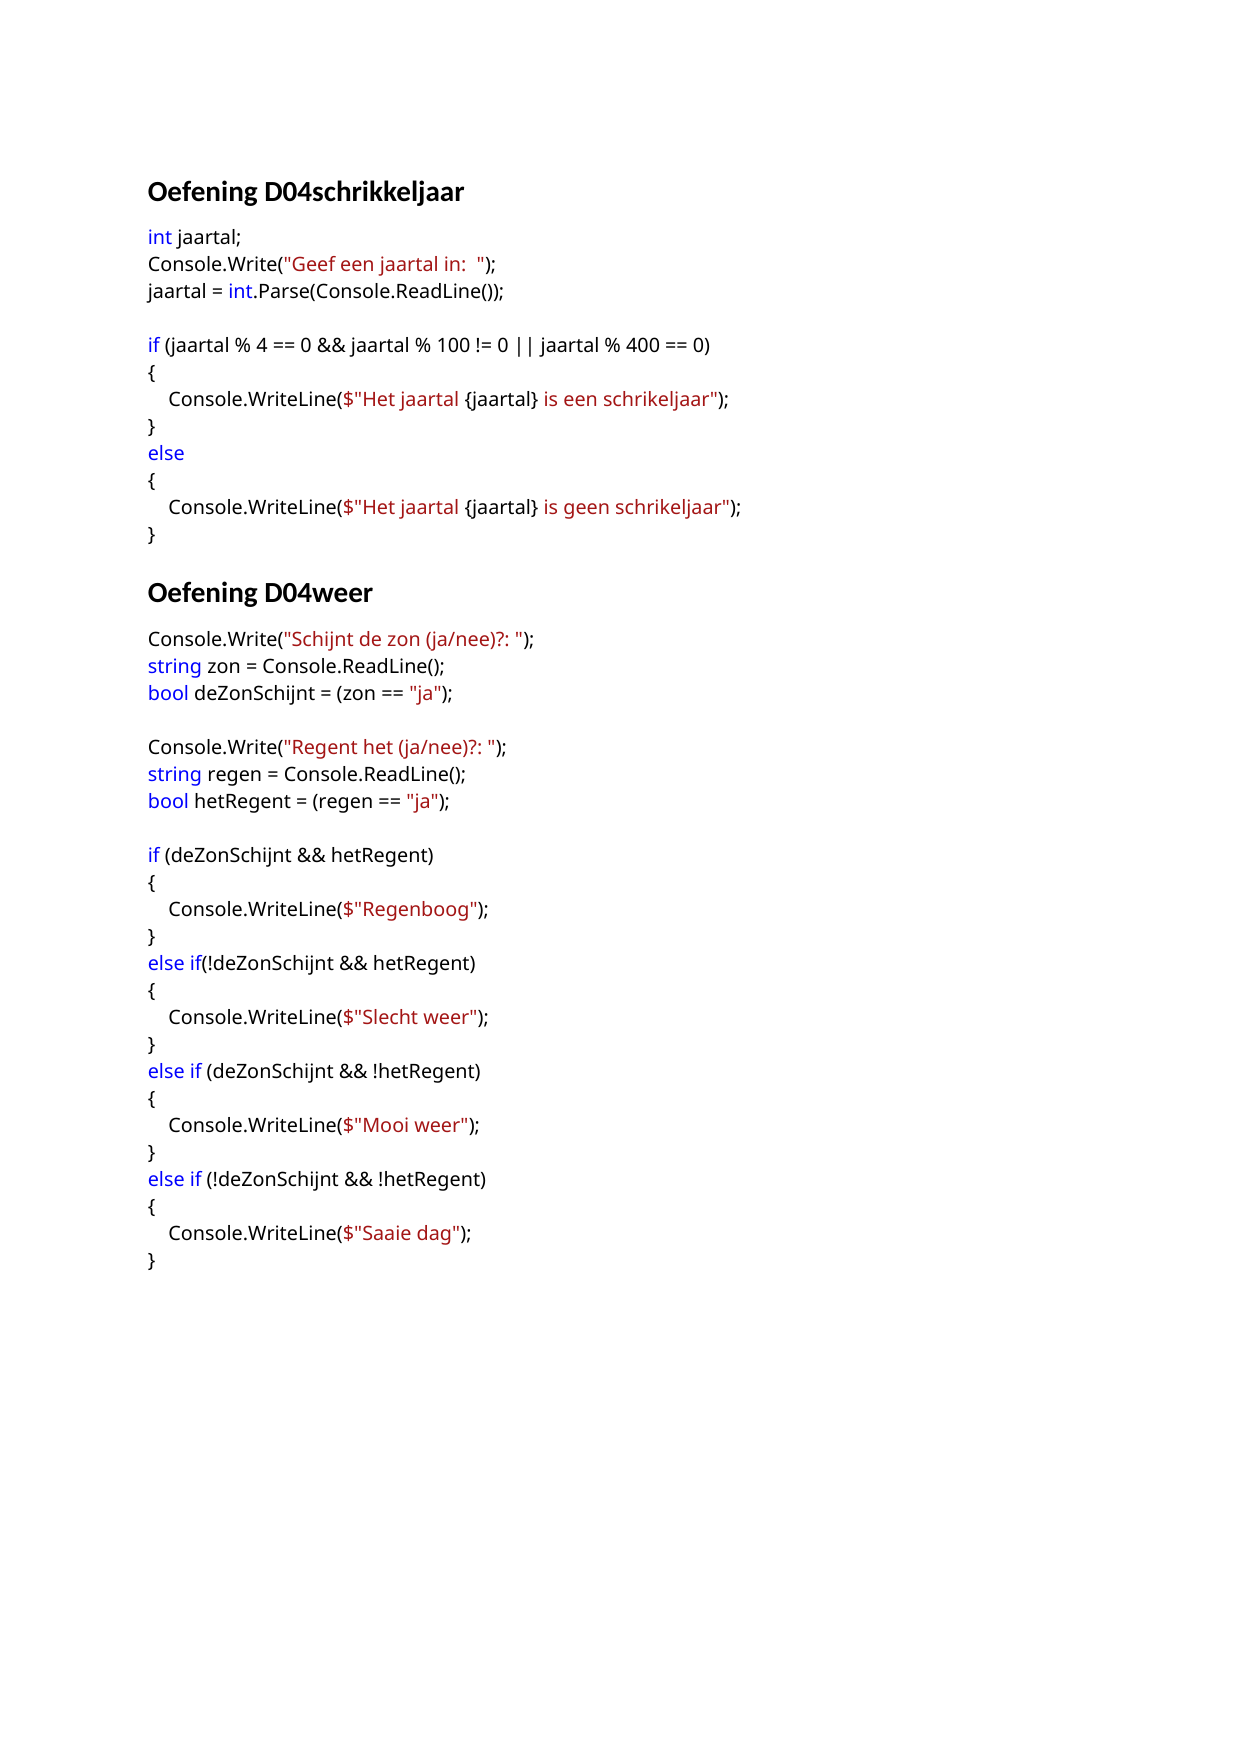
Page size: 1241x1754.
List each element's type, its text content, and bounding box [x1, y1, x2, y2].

text } [148, 1030, 1093, 1057]
text { [148, 1084, 1093, 1111]
text Console.Write("Geef een jaartal in: "); [148, 251, 1093, 277]
subtitle Oefening D04weer [148, 574, 1093, 610]
text string zon = Console.ReadLine(); [148, 652, 1093, 679]
text bool hetRegent = (regen == "ja"); [148, 787, 1093, 814]
text } [148, 922, 1093, 949]
text if (deZonSchijnt && hetRegent) [148, 841, 1093, 868]
text Console.WriteLine($"Regenboog"); [148, 895, 1093, 922]
text { [148, 976, 1093, 1003]
text Console.WriteLine($"Het jaartal {jaartal} is geen schrikeljaar"); [148, 493, 1093, 520]
text Console.WriteLine($"Het jaartal {jaartal} is een schrikeljaar"); [148, 385, 1093, 412]
text } [148, 520, 1093, 547]
text { [148, 466, 1093, 493]
text Console.WriteLine($"Slecht weer"); [148, 1003, 1093, 1030]
text } [148, 1138, 1093, 1165]
text Console.WriteLine($"Saaie dag"); [148, 1219, 1093, 1246]
text string regen = Console.ReadLine(); [148, 760, 1093, 787]
text jaartal = int.Parse(Console.ReadLine()); [148, 277, 1093, 304]
text Console.WriteLine($"Mooi weer"); [148, 1111, 1093, 1138]
text { [148, 1192, 1093, 1219]
text else if (deZonSchijnt && !hetRegent) [148, 1057, 1093, 1084]
text } [148, 412, 1093, 439]
subtitle Oefening D04schrikkeljaar [148, 173, 1093, 208]
text if (jaartal % 4 == 0 && jaartal % 100 != 0 || jaartal % 400 == 0) [148, 331, 1093, 358]
text { [148, 358, 1093, 385]
text { [148, 868, 1093, 895]
text else if (!deZonSchijnt && !hetRegent) [148, 1165, 1093, 1192]
text int jaartal; [148, 223, 1093, 251]
text Console.Write("Schijnt de zon (ja/nee)?: "); [148, 625, 1093, 652]
text else if(!deZonSchijnt && hetRegent) [148, 949, 1093, 976]
text } [148, 1246, 1093, 1273]
text bool deZonSchijnt = (zon == "ja"); [148, 679, 1093, 706]
text Console.Write("Regent het (ja/nee)?: "); [148, 733, 1093, 760]
text else [148, 439, 1093, 466]
